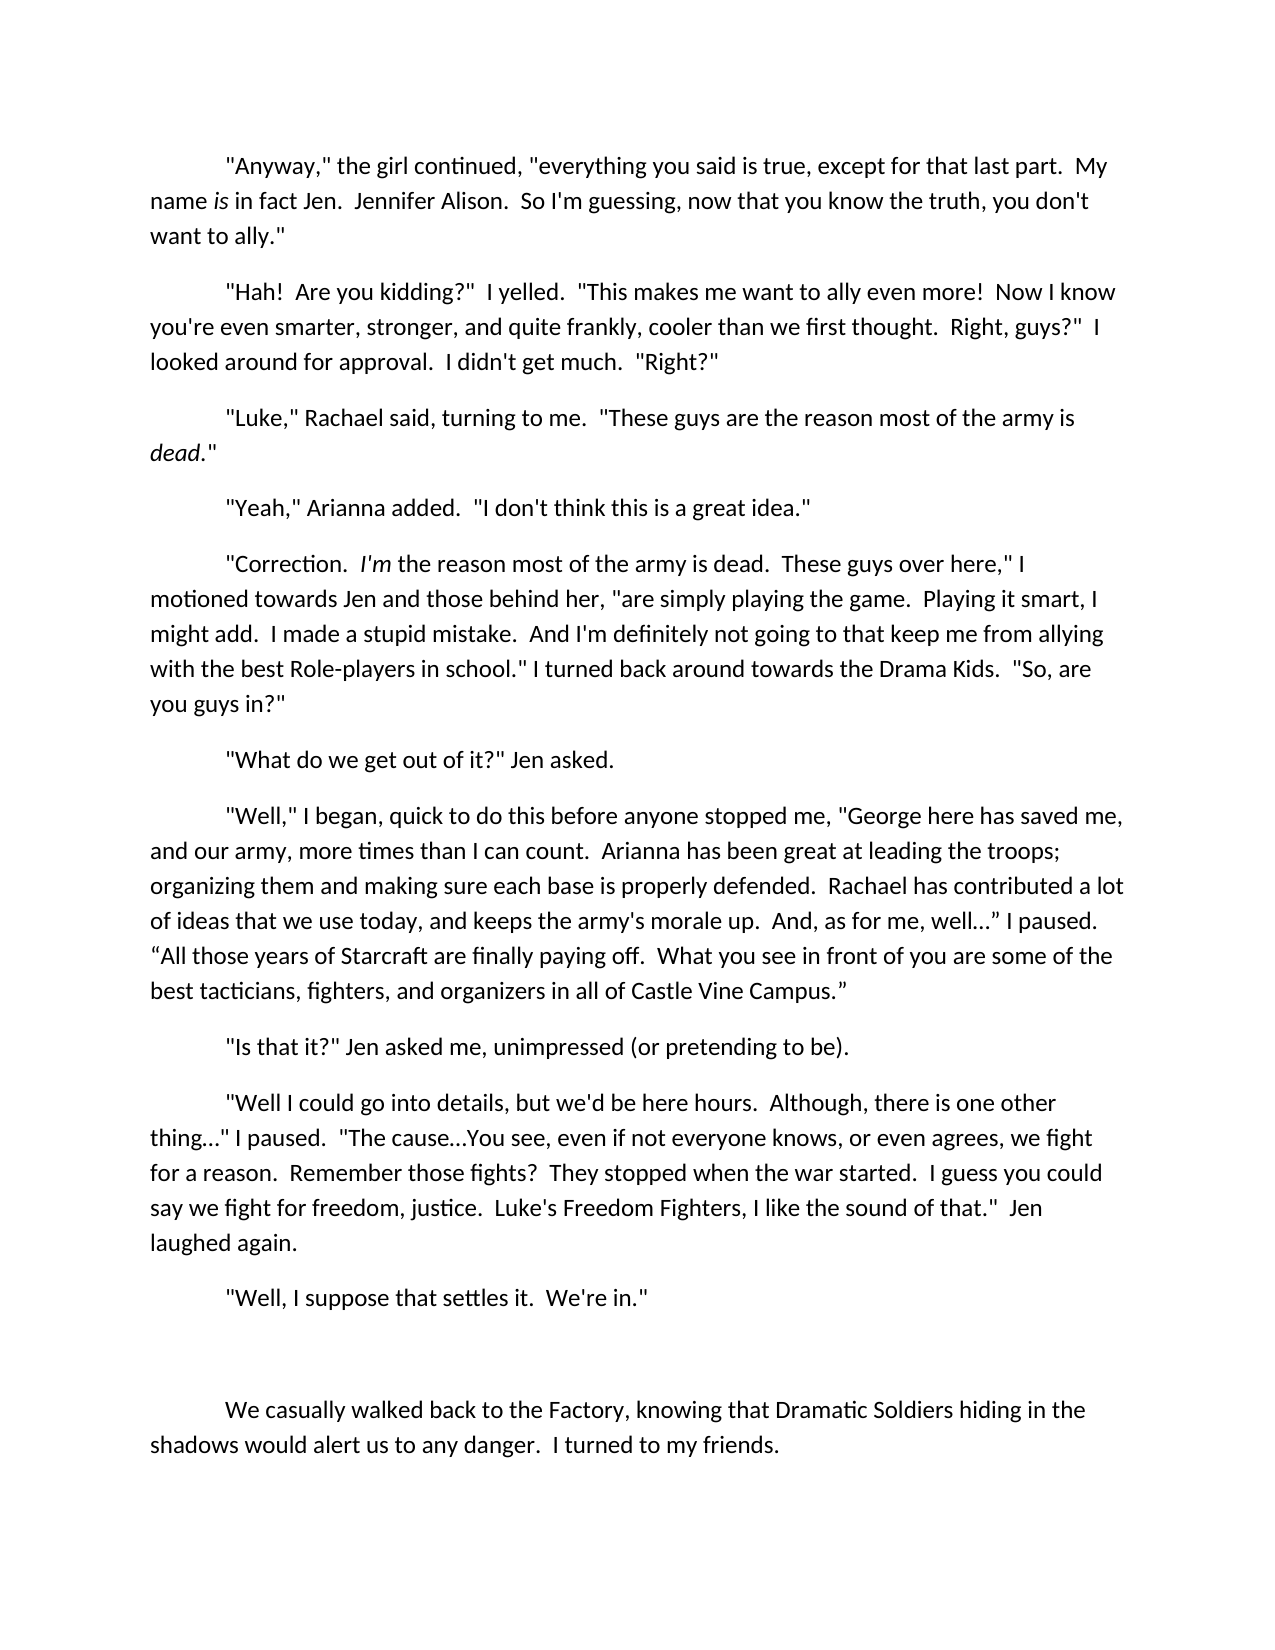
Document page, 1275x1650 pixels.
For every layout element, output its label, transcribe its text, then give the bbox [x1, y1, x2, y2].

text "Anyway," the girl continued, "everything you said is true, except for that last part. My name is in fact Jen. Jennifer Alison. So I'm guessing, now that you know the truth, you don't want to ally." [150, 150, 1125, 251]
text "Well, I suppose that settles it. We're in." [150, 1282, 1125, 1313]
text "Hah! Are you kidding?" I yelled. "This makes me want to ally even more! Now I know you're even smarter, stronger, and quite frankly, cooler than we first thought. Right, guys?" I looked around for approval. I didn't get much. "Right?" [150, 276, 1125, 376]
text "What do we get out of it?" Jen asked. [150, 744, 1125, 775]
text "Luke," Rachael said, turning to me. "These guys are the reason most of the army is dead." [150, 402, 1125, 467]
text We casually walked back to the Factory, knowing that Dramatic Soldiers hiding in the shadows would alert us to any danger. I turned to my friends. [150, 1394, 1125, 1460]
text "Well I could go into details, but we'd be here hours. Although, there is one other thing…" I paused. "The cause…You see, even if not everyone knows, or even agrees, we fight for a reason. Remember those fights? They stopped when the war started. I guess you could say we fight for freedom, justice. Luke's Freedom Fighters, I like the sound of that." Jen laughed again. [150, 1087, 1125, 1257]
text "Well," I began, quick to do this before anyone stopped me, "George here has saved me, and our army, more times than I can count. Arianna has been great at leading the troops; organizing them and making sure each base is properly defended. Rachael has contributed a lot of ideas that we use today, and keeps the army's morale up. And, as for me, well…” I paused. “All those years of Starcraft are finally paying off. What you see in front of you are some of the best tacticians, fighters, and organizers in all of Castle Vine Campus.” [150, 800, 1125, 1006]
text "Yeah," Arianna added. "I don't think this is a great idea." [150, 492, 1125, 523]
text "Is that it?" Jen asked me, unimpressed (or pretending to be). [150, 1031, 1125, 1061]
text "Correction. I'm the reason most of the army is dead. These guys over here," I motioned towards Jen and those behind her, "are simply playing the game. Playing it smart, I might add. I made a stupid mistake. And I'm definitely not going to that keep me from allying with the best Role-players in school." I turned back around towards the Drama Kids. "So, are you guys in?" [150, 548, 1125, 719]
